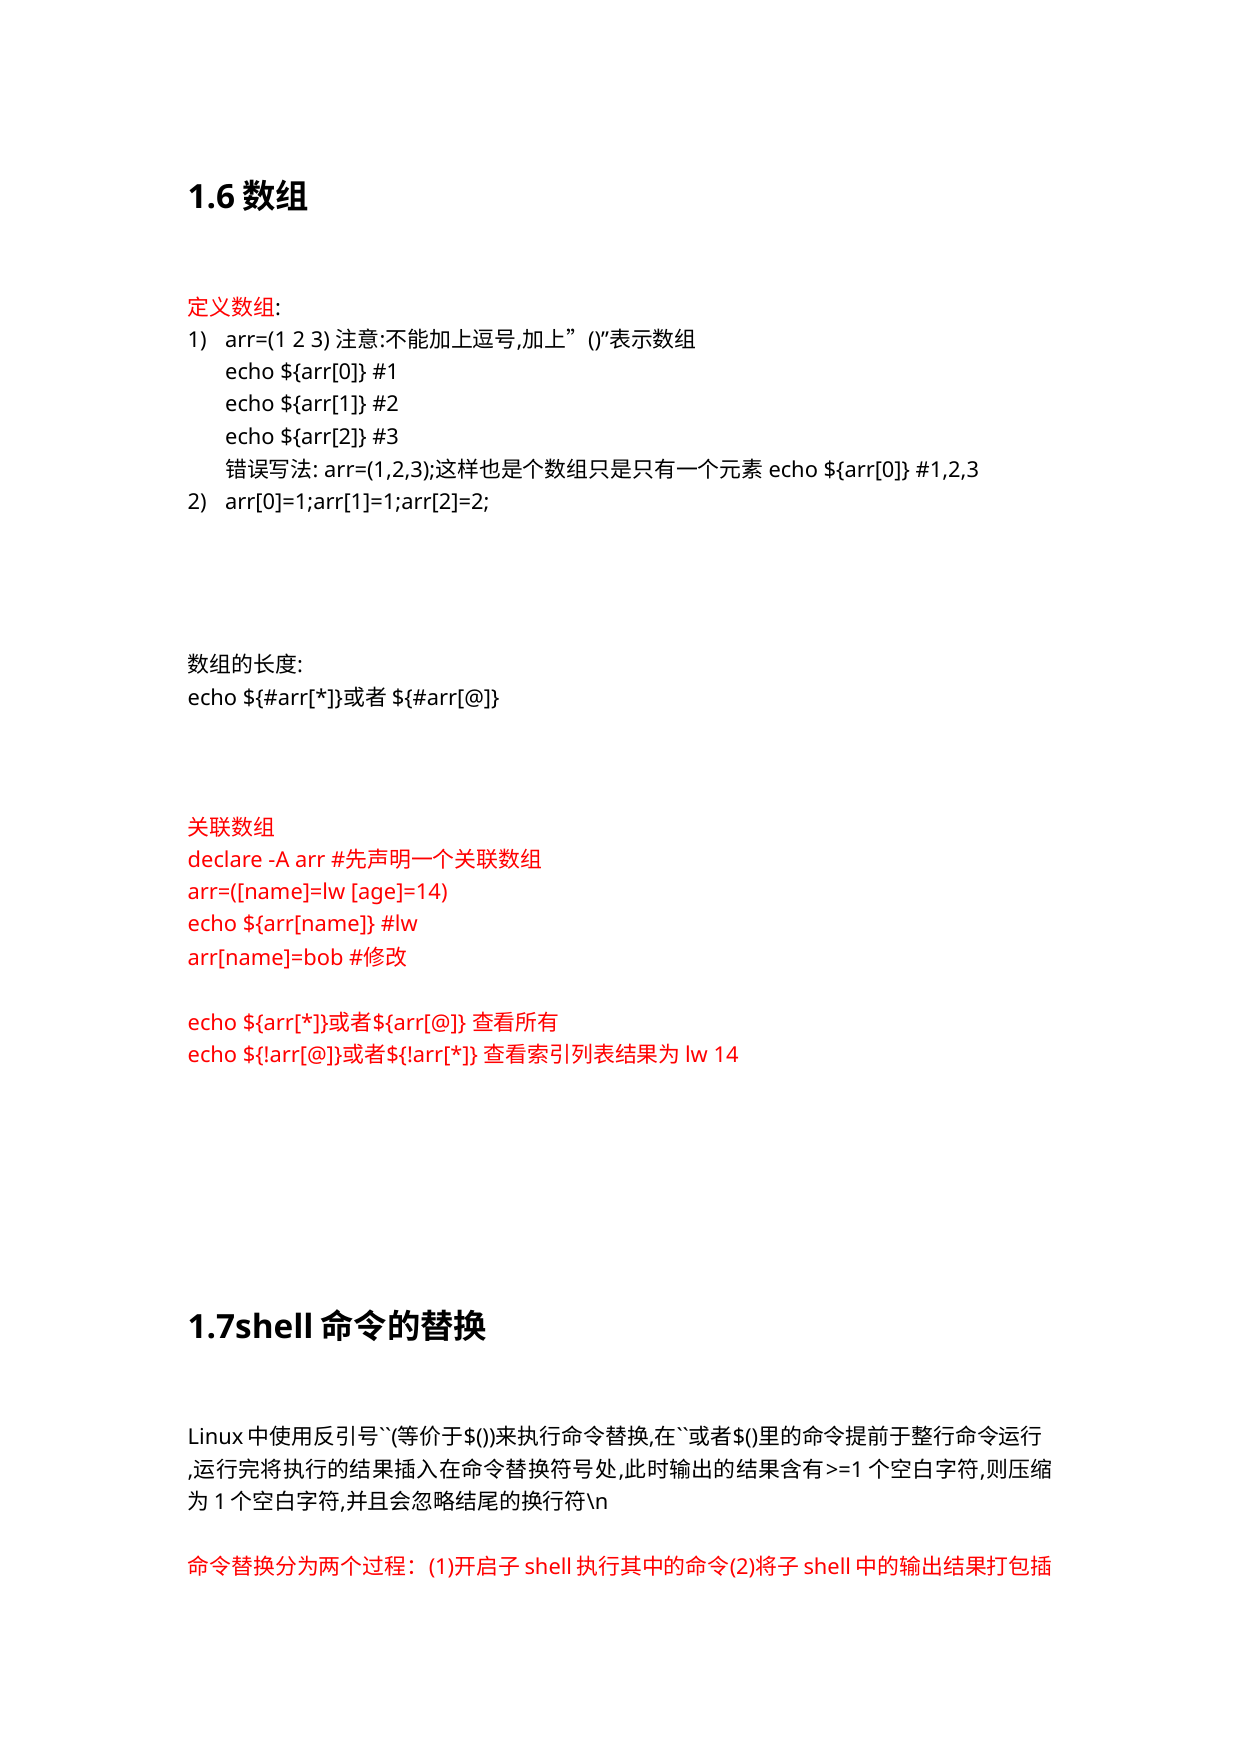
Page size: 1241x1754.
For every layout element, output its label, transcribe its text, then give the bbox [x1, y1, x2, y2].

text Linux中使用反引号``(等价于$())来执行命令替换,在``或者$()里的命令提前于整行命令运行 [187, 1419, 1053, 1451]
text arr[name]=bob #修改 [187, 939, 1053, 972]
list echo ${arr[1]} #2 [225, 387, 1053, 419]
text echo ${arr[*]}或者${arr[@]} 查看所有 [187, 1004, 1053, 1037]
text 数组的长度: [187, 647, 1053, 679]
text echo ${arr[name]} #lw [187, 907, 1053, 939]
text echo ${!arr[@]}或者${!arr[*]} 查看索引列表结果为lw 14 [187, 1037, 1053, 1069]
text 定义数组: [187, 289, 1053, 322]
list echo ${arr[0]} #1 [225, 354, 1053, 387]
text ,运行完将执行的结果插入在命令替换符号处,此时输出的结果含有>=1个空白字符,则压缩为1个空白字符,并且会忽略结尾的换行符\n [187, 1451, 1053, 1516]
list arr[0]=1;arr[1]=1;arr[2]=2; [187, 484, 1053, 517]
text 命令替换分为两个过程：(1)开启子shell执行其中的命令(2)将子shell中的输出结果打包插入在命令行中。但打包输出结果的过程是可以控制的(例如上面使用双引号)。 [187, 1549, 1053, 1581]
list 错误写法: arr=(1,2,3);这样也是个数组只是只有一个元素 echo ${arr[0]} #1,2,3 [225, 452, 1053, 484]
list arr=(1 2 3) 注意:不能加上逗号,加上”()”表示数组 [187, 322, 1053, 354]
text declare -A arr #先声明一个关联数组 [187, 842, 1053, 874]
text arr=([name]=lw [age]=14) [187, 874, 1053, 907]
text 关联数组 [187, 809, 1053, 842]
subtitle 1.7shell命令的替换 [187, 1291, 1053, 1356]
list echo ${arr[2]} #3 [225, 419, 1053, 452]
text echo ${#arr[*]}或者 ${#arr[@]} [187, 679, 1053, 712]
subtitle 1.6数组 [187, 162, 1053, 227]
